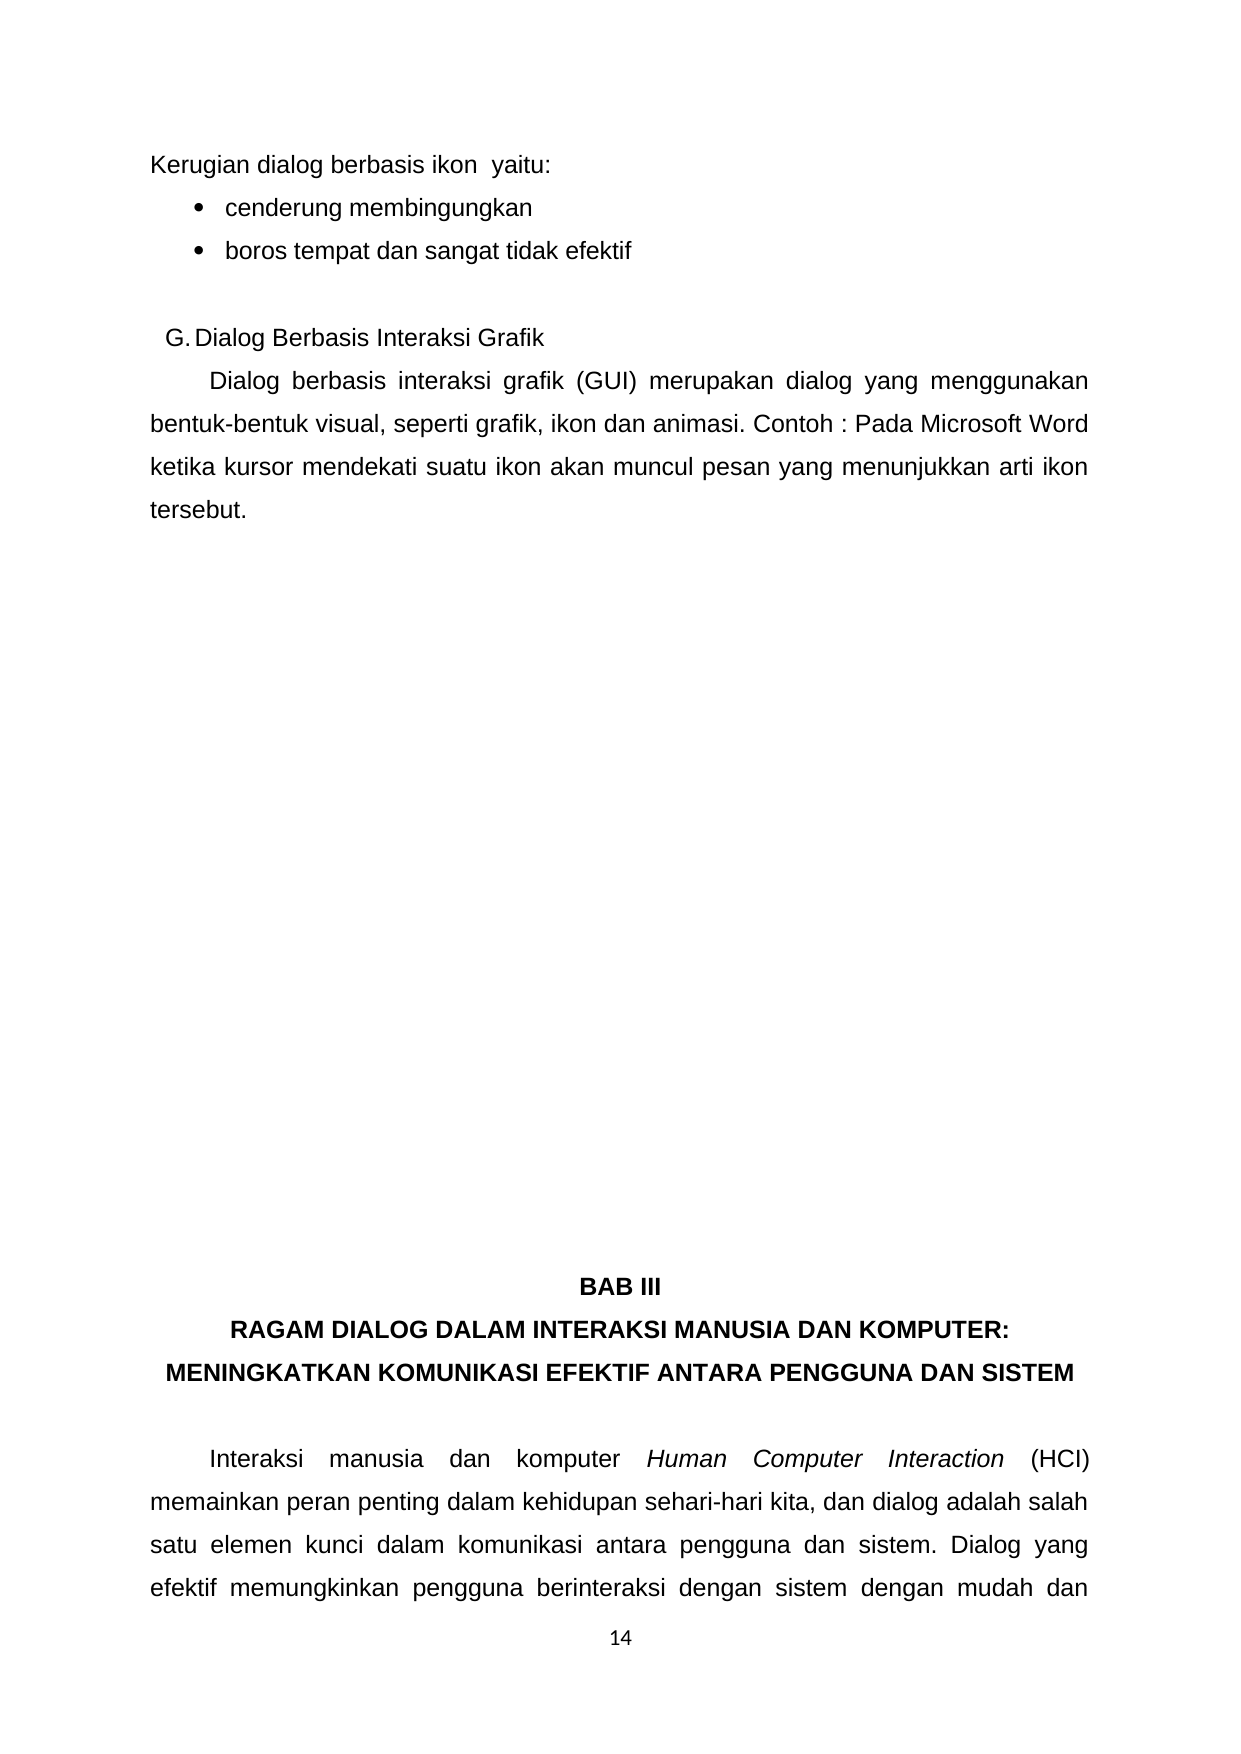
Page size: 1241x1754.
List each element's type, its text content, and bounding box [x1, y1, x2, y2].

list cenderung membingungkan [194, 193, 1090, 222]
list Dialog berbasis interaksi grafik (GUI) merupakan dialog yang menggunakan bentuk-bentuk visual, seperti grafik, ikon dan animasi. Contoh : Pada Microsoft Word ketika kursor mendekati suatu ikon akan muncul pesan yang menunjukkan arti ikon tersebut. [150, 366, 1090, 524]
list BAB III [150, 1271, 1090, 1300]
list Dialog Berbasis Interaksi Grafik [165, 323, 1090, 351]
list RAGAM DIALOG DALAM INTERAKSI MANUSIA DAN KOMPUTER: MENINGKATKAN KOMUNIKASI EFEKTIF ANTARA PENGGUNA DAN SISTEM [150, 1314, 1090, 1386]
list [150, 1444, 1090, 1602]
list boros tempat dan sangat tidak efektif [194, 236, 1090, 265]
list Kerugian dialog berbasis ikon yaitu: [150, 150, 1090, 179]
